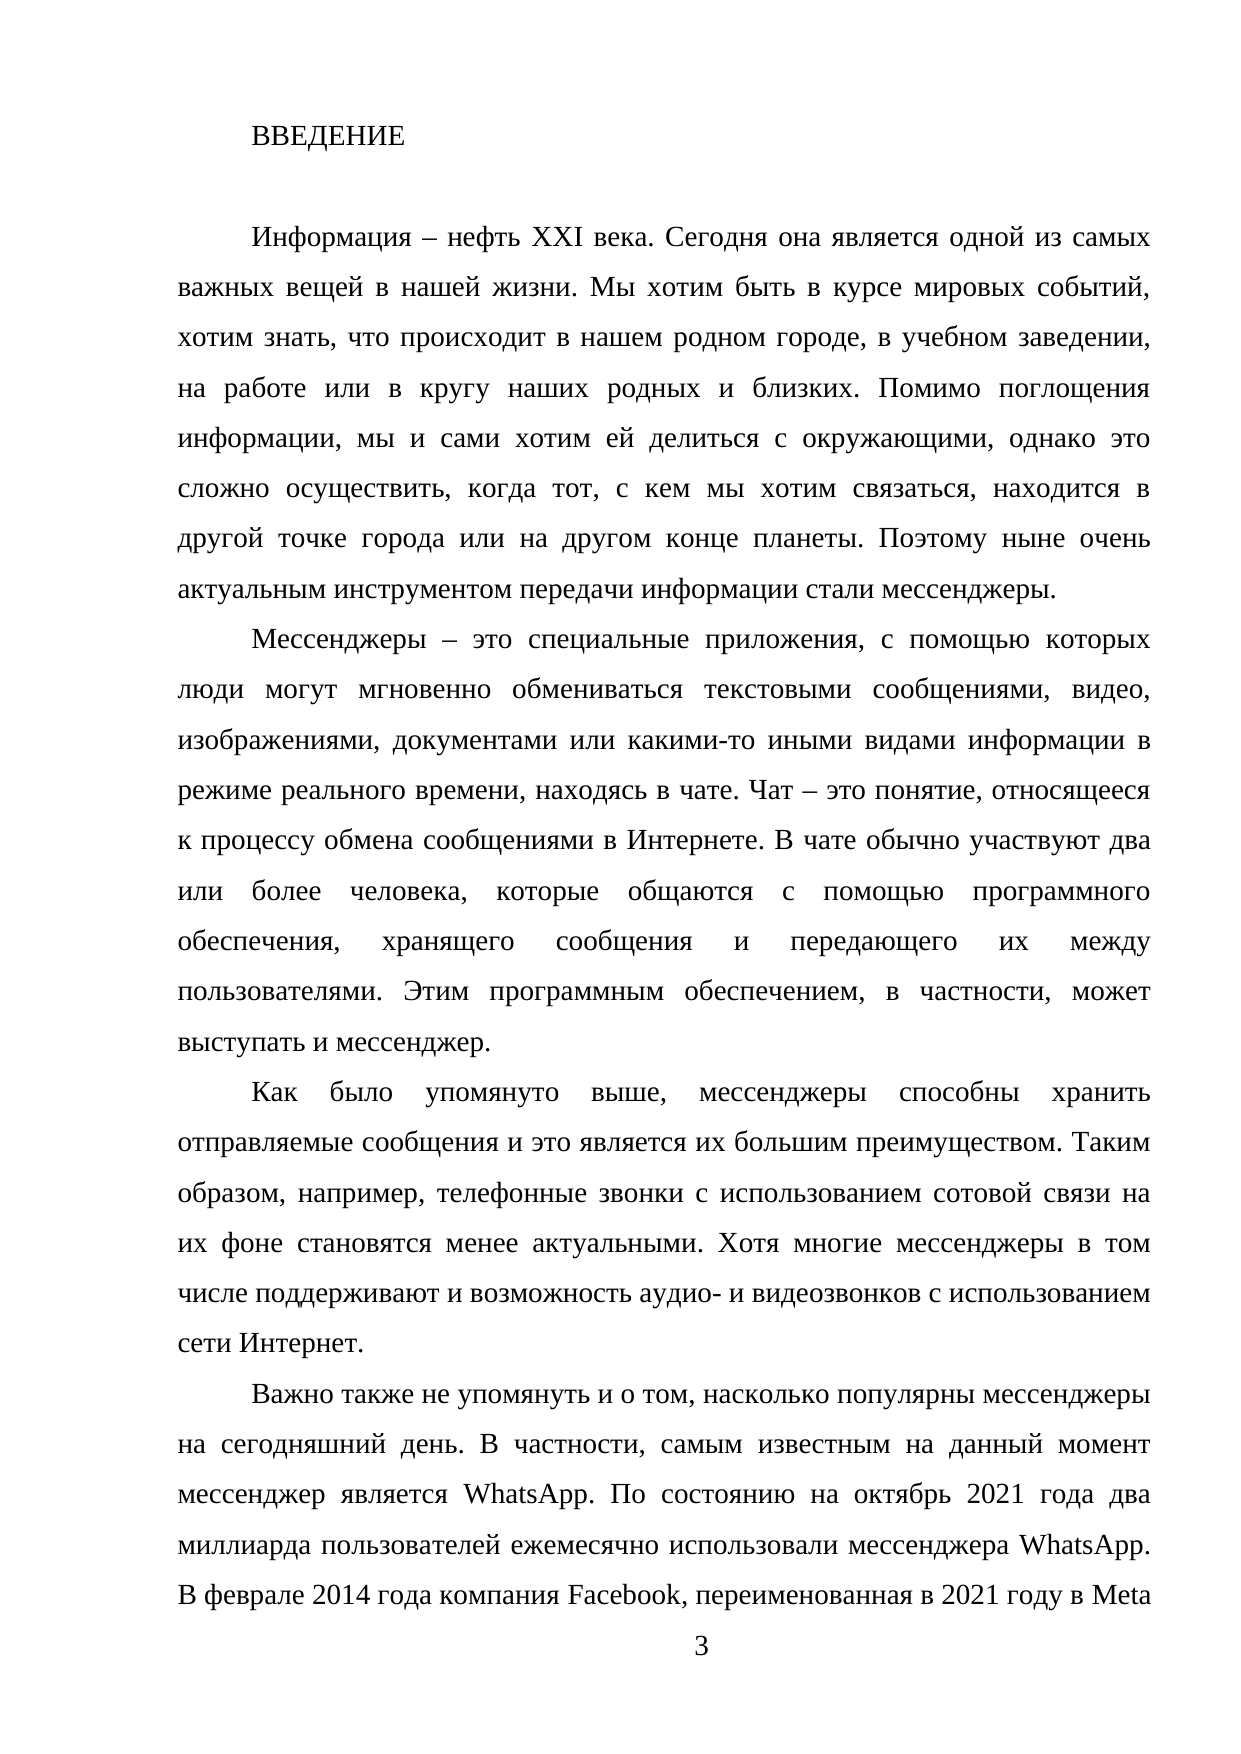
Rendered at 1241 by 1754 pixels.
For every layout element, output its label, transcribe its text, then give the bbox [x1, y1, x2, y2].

text Информация – нефть XXI века. Сегодня она является одной из самых важных вещей в нашей жизни. Мы хотим быть в курсе мировых событий, хотим знать, что происходит в нашем родном городе, в учебном заведении, на работе или в кругу наших родных и близких. Помимо поглощения информации, мы и сами хотим ей делиться с окружающими, однако это сложно осуществить, когда тот, с кем мы хотим связаться, находится в другой точке города или на другом конце планеты. Поэтому ныне очень актуальным инструментом передачи информации стали мессенджеры. [177, 219, 1152, 604]
text Как было упомянуто выше, мессенджеры способны хранить отправляемые сообщения и это является их большим преимуществом. Таким образом, например, телефонные звонки с использованием сотовой связи на их фоне становятся менее актуальными. Хотя многие мессенджеры в том числе поддерживают и возможность аудио- и видеозвонков с использованием сети Интернет. [177, 1074, 1152, 1359]
text Мессенджеры – это специальные приложения, с помощью которых люди могут мгновенно обмениваться текстовыми сообщениями, видео, изображениями, документами или какими-то иными видами информации в режиме реального времени, находясь в чате. Чат – это понятие, относящееся к процессу обмена сообщениями в Интернете. В чате обычно участвуют два или более человека, которые общаются с помощью программного обеспечения, хранящего сообщения и передающего их между пользователями. Этим программным обеспечением, в частности, может выступать и мессенджер. [177, 621, 1152, 1057]
subtitle ВВЕДЕНИЕ [251, 118, 1152, 152]
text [177, 1376, 1152, 1611]
